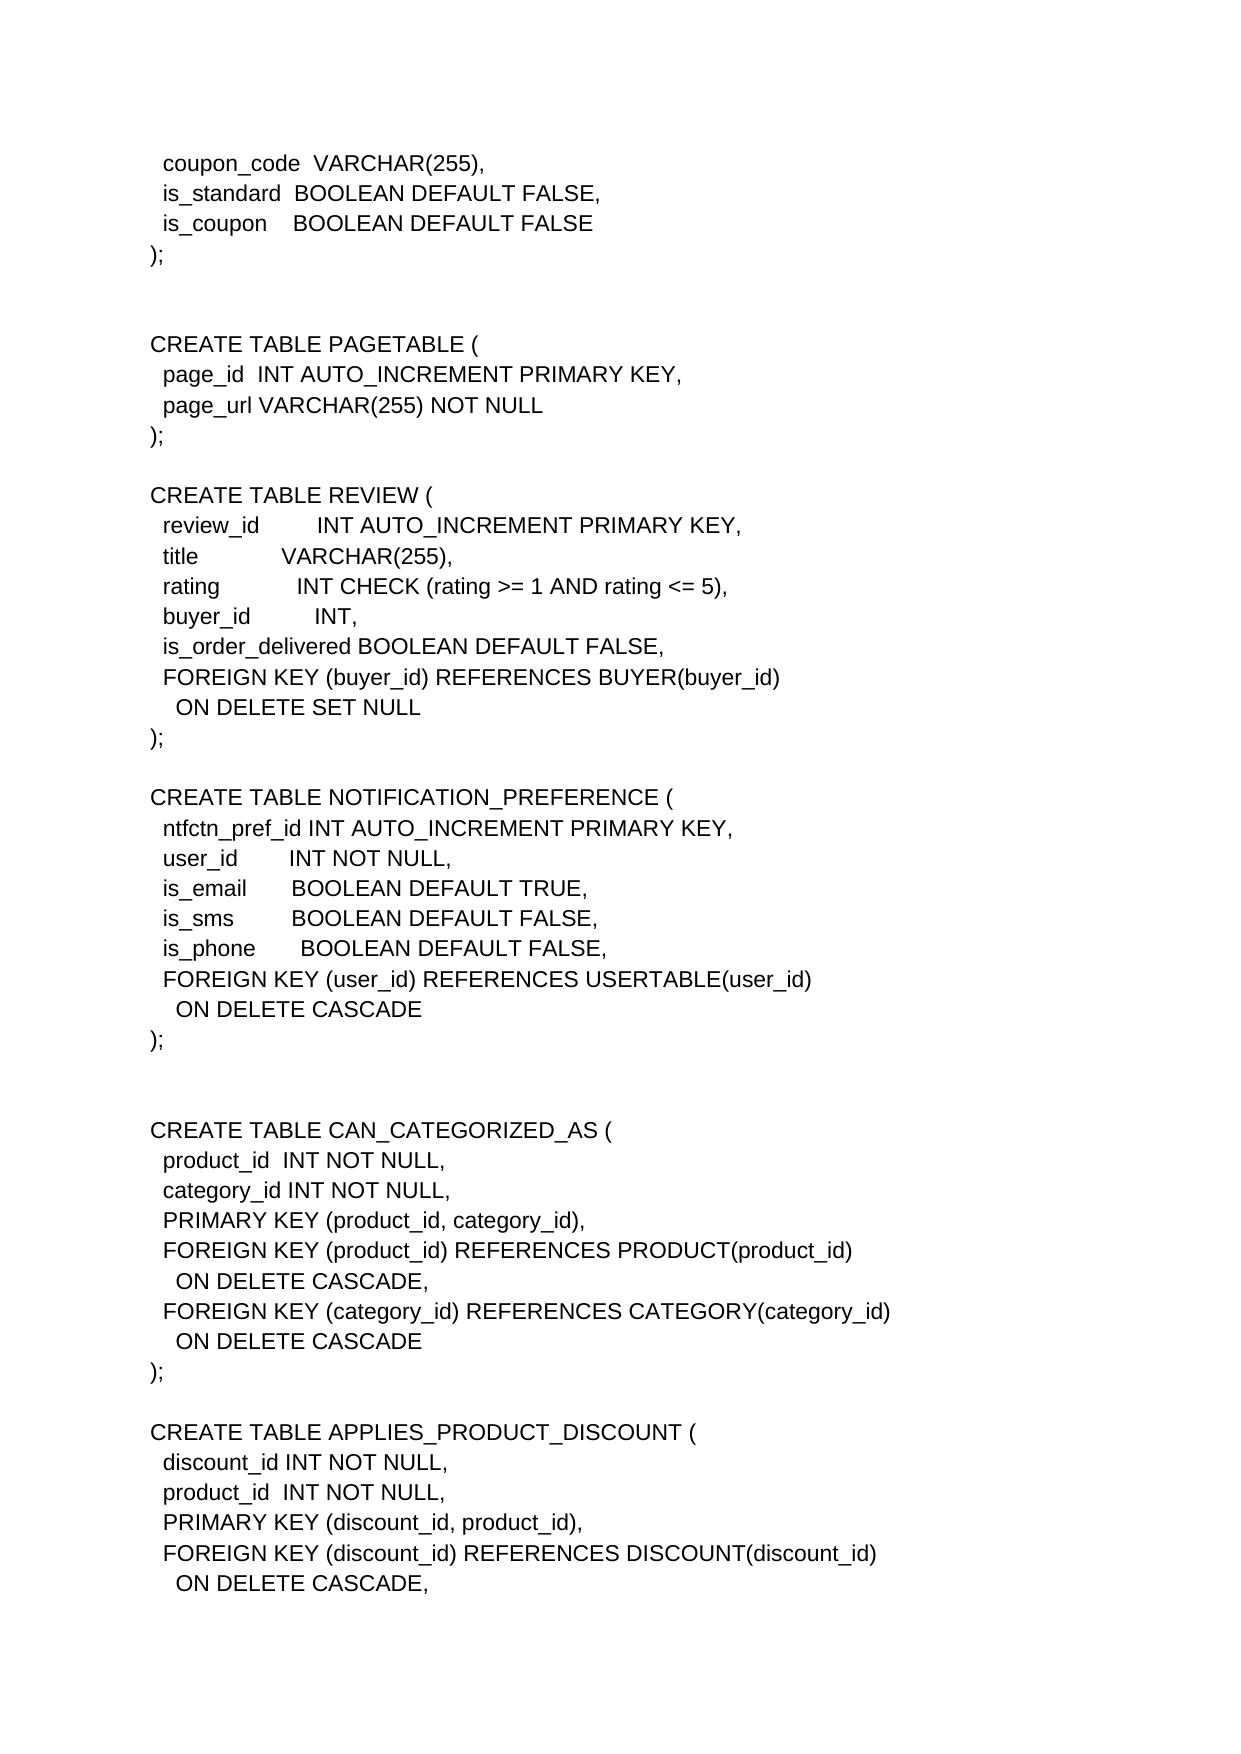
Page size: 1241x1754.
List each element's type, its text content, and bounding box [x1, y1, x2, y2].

text is_sms BOOLEAN DEFAULT FALSE, [150, 905, 1090, 932]
text product_id INT NOT NULL, [150, 1479, 1090, 1506]
text CREATE TABLE APPLIES_PRODUCT_DISCOUNT ( [150, 1419, 1090, 1445]
text FOREIGN KEY (user_id) REFERENCES USERTABLE(user_id) [150, 966, 1090, 992]
text title VARCHAR(255), [150, 543, 1090, 569]
text CREATE TABLE REVIEW ( [150, 482, 1090, 509]
text is_phone BOOLEAN DEFAULT FALSE, [150, 935, 1090, 962]
text is_email BOOLEAN DEFAULT TRUE, [150, 875, 1090, 901]
text page_url VARCHAR(255) NOT NULL [150, 392, 1090, 418]
text user_id INT NOT NULL, [150, 845, 1090, 871]
text ); [150, 241, 1090, 267]
text ); [150, 1358, 1090, 1385]
text is_order_delivered BOOLEAN DEFAULT FALSE, [150, 633, 1090, 660]
text product_id INT NOT NULL, [150, 1147, 1090, 1173]
text ); [150, 724, 1090, 750]
text ); [150, 422, 1090, 448]
text review_id INT AUTO_INCREMENT PRIMARY KEY, [150, 512, 1090, 539]
text ); [150, 1026, 1090, 1052]
text ON DELETE CASCADE, [150, 1570, 1090, 1596]
text ntfctn_pref_id INT AUTO_INCREMENT PRIMARY KEY, [150, 814, 1090, 841]
text PRIMARY KEY (discount_id, product_id), [150, 1509, 1090, 1536]
text ON DELETE CASCADE, [150, 1268, 1090, 1294]
text CREATE TABLE PAGETABLE ( [150, 331, 1090, 358]
text ON DELETE SET NULL [150, 694, 1090, 720]
text PRIMARY KEY (product_id, category_id), [150, 1207, 1090, 1234]
text is_coupon BOOLEAN DEFAULT FALSE [150, 210, 1090, 237]
text CREATE TABLE CAN_CATEGORIZED_AS ( [150, 1117, 1090, 1143]
text coupon_code VARCHAR(255), [150, 150, 1090, 176]
text CREATE TABLE NOTIFICATION_PREFERENCE ( [150, 784, 1090, 811]
text ON DELETE CASCADE [150, 996, 1090, 1022]
text FOREIGN KEY (discount_id) REFERENCES DISCOUNT(discount_id) [150, 1539, 1090, 1566]
text buyer_id INT, [150, 603, 1090, 629]
text rating INT CHECK (rating >= 1 AND rating <= 5), [150, 573, 1090, 599]
text ON DELETE CASCADE [150, 1328, 1090, 1354]
text page_id INT AUTO_INCREMENT PRIMARY KEY, [150, 361, 1090, 388]
text FOREIGN KEY (product_id) REFERENCES PRODUCT(product_id) [150, 1237, 1090, 1264]
text is_standard BOOLEAN DEFAULT FALSE, [150, 180, 1090, 207]
text category_id INT NOT NULL, [150, 1177, 1090, 1203]
text FOREIGN KEY (category_id) REFERENCES CATEGORY(category_id) [150, 1298, 1090, 1324]
text discount_id INT NOT NULL, [150, 1449, 1090, 1475]
text FOREIGN KEY (buyer_id) REFERENCES BUYER(buyer_id) [150, 663, 1090, 690]
